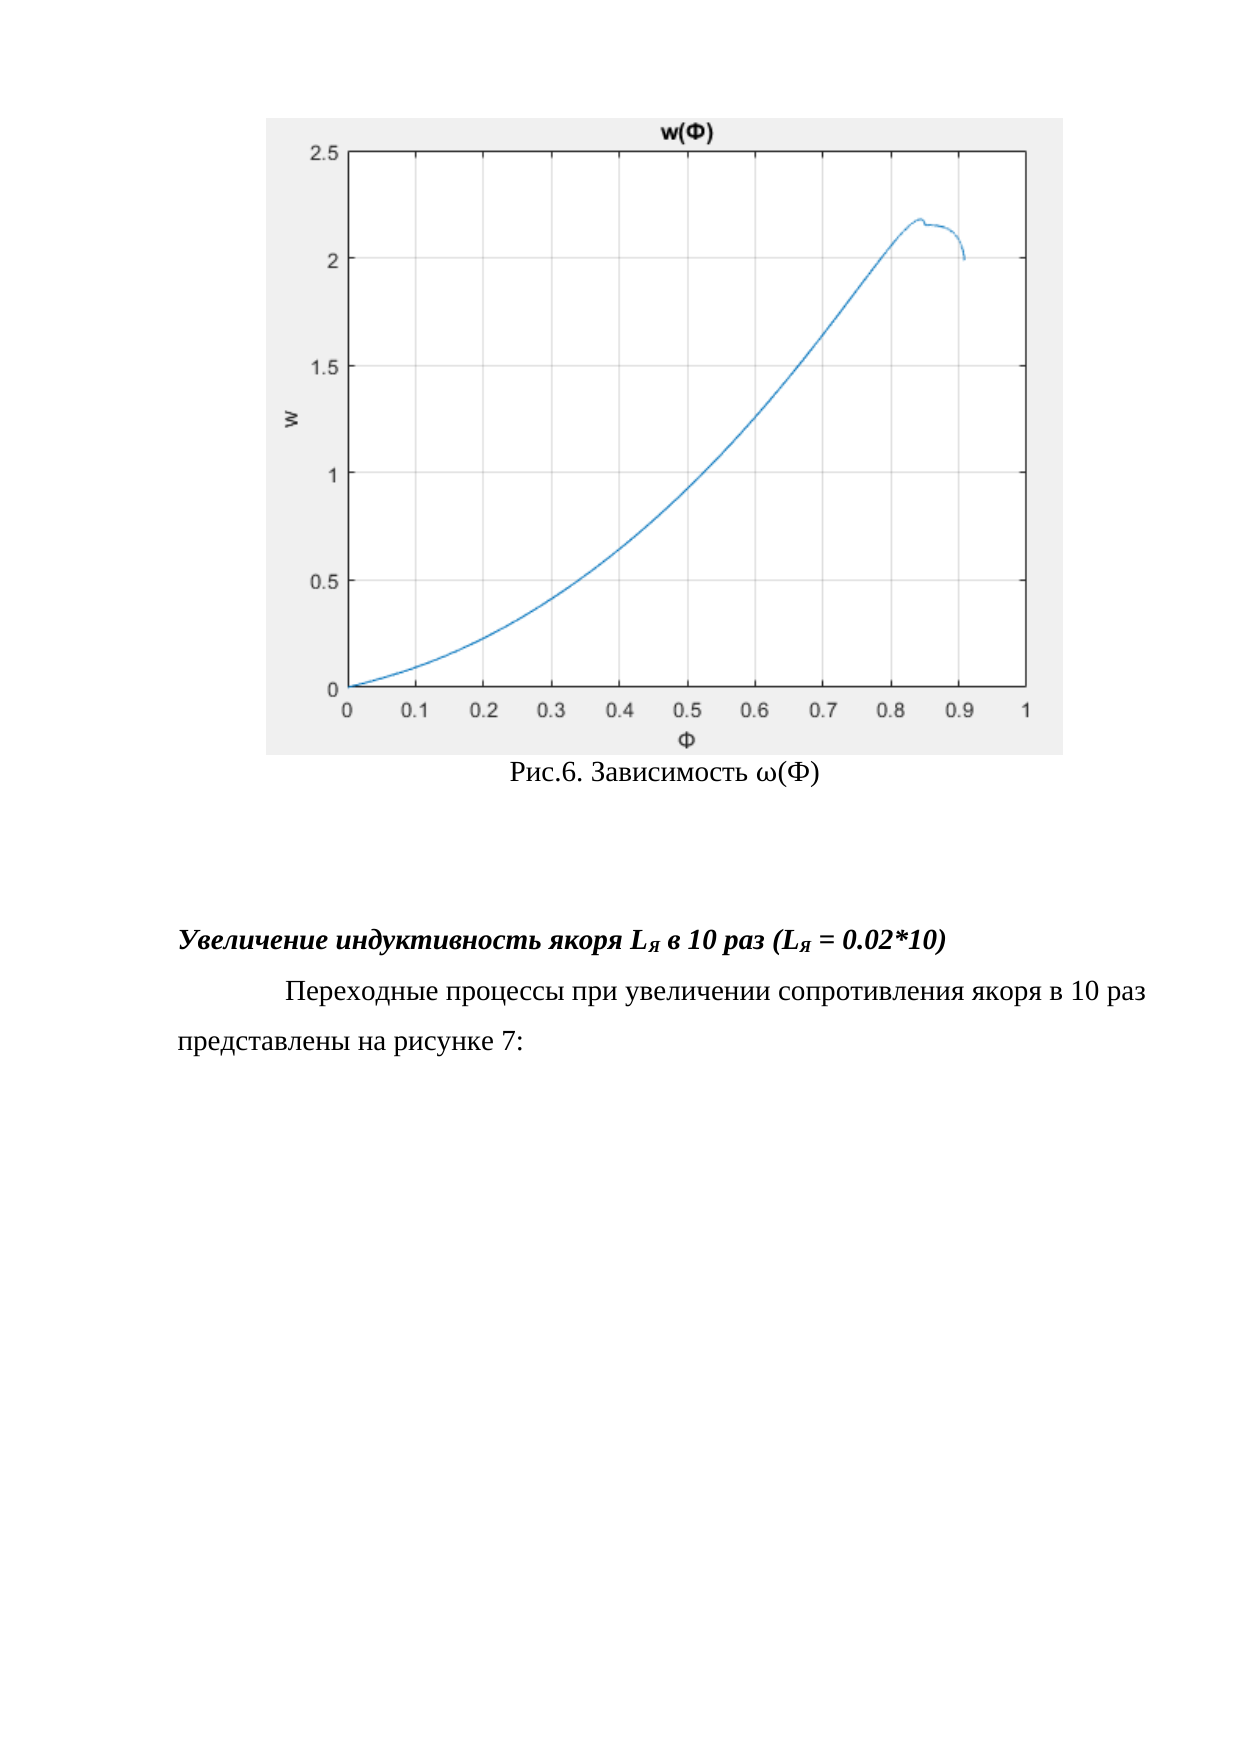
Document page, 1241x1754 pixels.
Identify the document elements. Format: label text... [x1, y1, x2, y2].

text Рис.6. Зависимость ω(Ф) [177, 754, 1152, 788]
picture [266, 118, 1063, 755]
text Переходные процессы при увеличении сопротивления якоря в 10 раз представлены на рисунке 7: [177, 973, 1152, 1057]
text Увеличение индуктивность якоря LЯ в 10 раз (LЯ = 0.02*10) [177, 922, 1152, 956]
